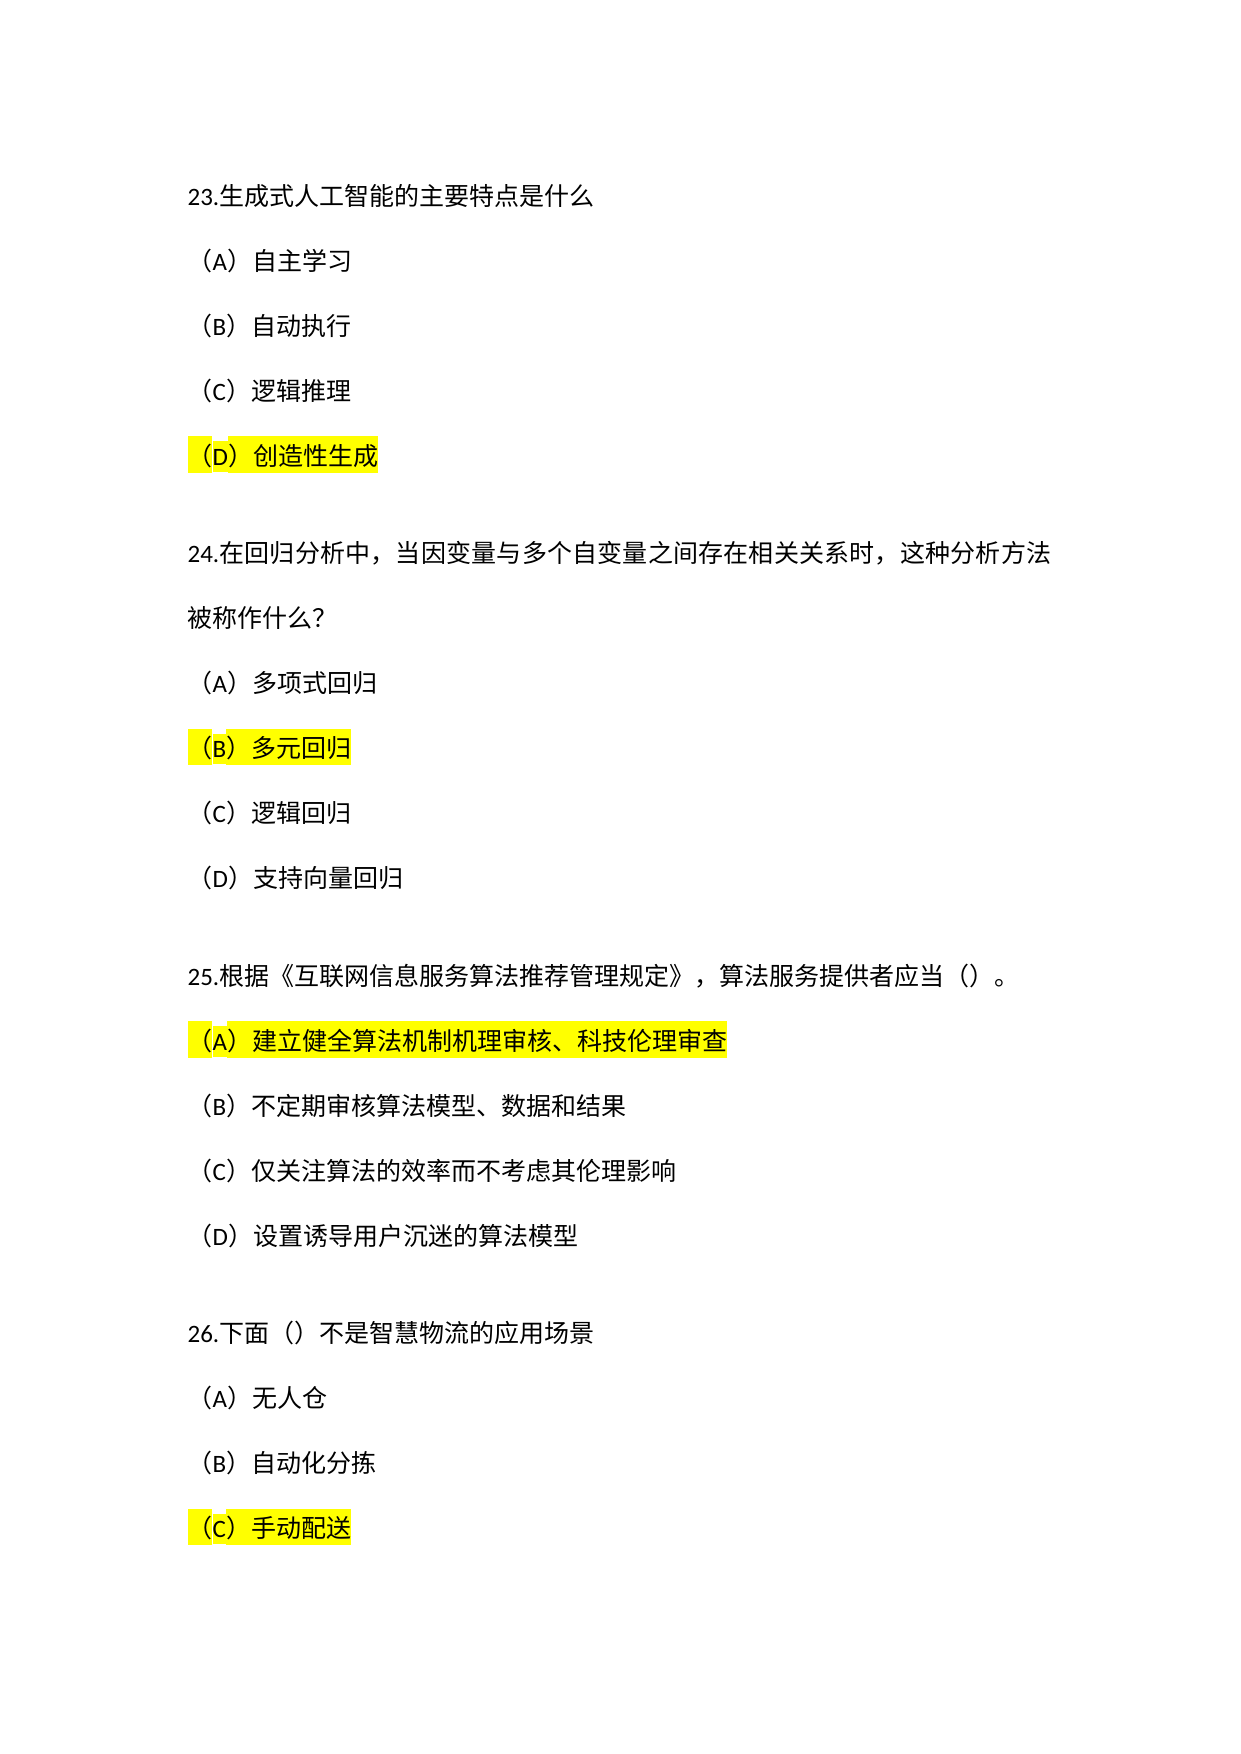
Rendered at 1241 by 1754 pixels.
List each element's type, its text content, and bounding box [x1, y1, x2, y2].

text （C）手动配送 [187, 1494, 1053, 1559]
text （C）逻辑推理 [187, 357, 1053, 422]
text 23.生成式人工智能的主要特点是什么 [187, 162, 1053, 227]
text （A）建立健全算法机制机理审核、科技伦理审查 [187, 1007, 1053, 1072]
text （B）自动化分拣 [187, 1429, 1053, 1494]
text （B）多元回归 [187, 714, 1053, 779]
text 25.根据《互联网信息服务算法推荐管理规定》，算法服务提供者应当（）。 [187, 942, 1053, 1007]
text （A）无人仓 [187, 1364, 1053, 1429]
text （C）逻辑回归 [187, 779, 1053, 844]
text （D）支持向量回归 [187, 844, 1053, 909]
text （B）自动执行 [187, 292, 1053, 357]
text （A）多项式回归 [187, 649, 1053, 714]
text （C）仅关注算法的效率而不考虑其伦理影响 [187, 1137, 1053, 1202]
text （D）创造性生成 [187, 422, 1053, 487]
text 26.下面（）不是智慧物流的应用场景 [187, 1299, 1053, 1364]
text 24.在回归分析中，当因变量与多个自变量之间存在相关关系时，这种分析方法被称作什么？ [187, 519, 1053, 649]
text （A）自主学习 [187, 227, 1053, 292]
text （B）不定期审核算法模型、数据和结果 [187, 1072, 1053, 1137]
text （D）设置诱导用户沉迷的算法模型 [187, 1202, 1053, 1267]
